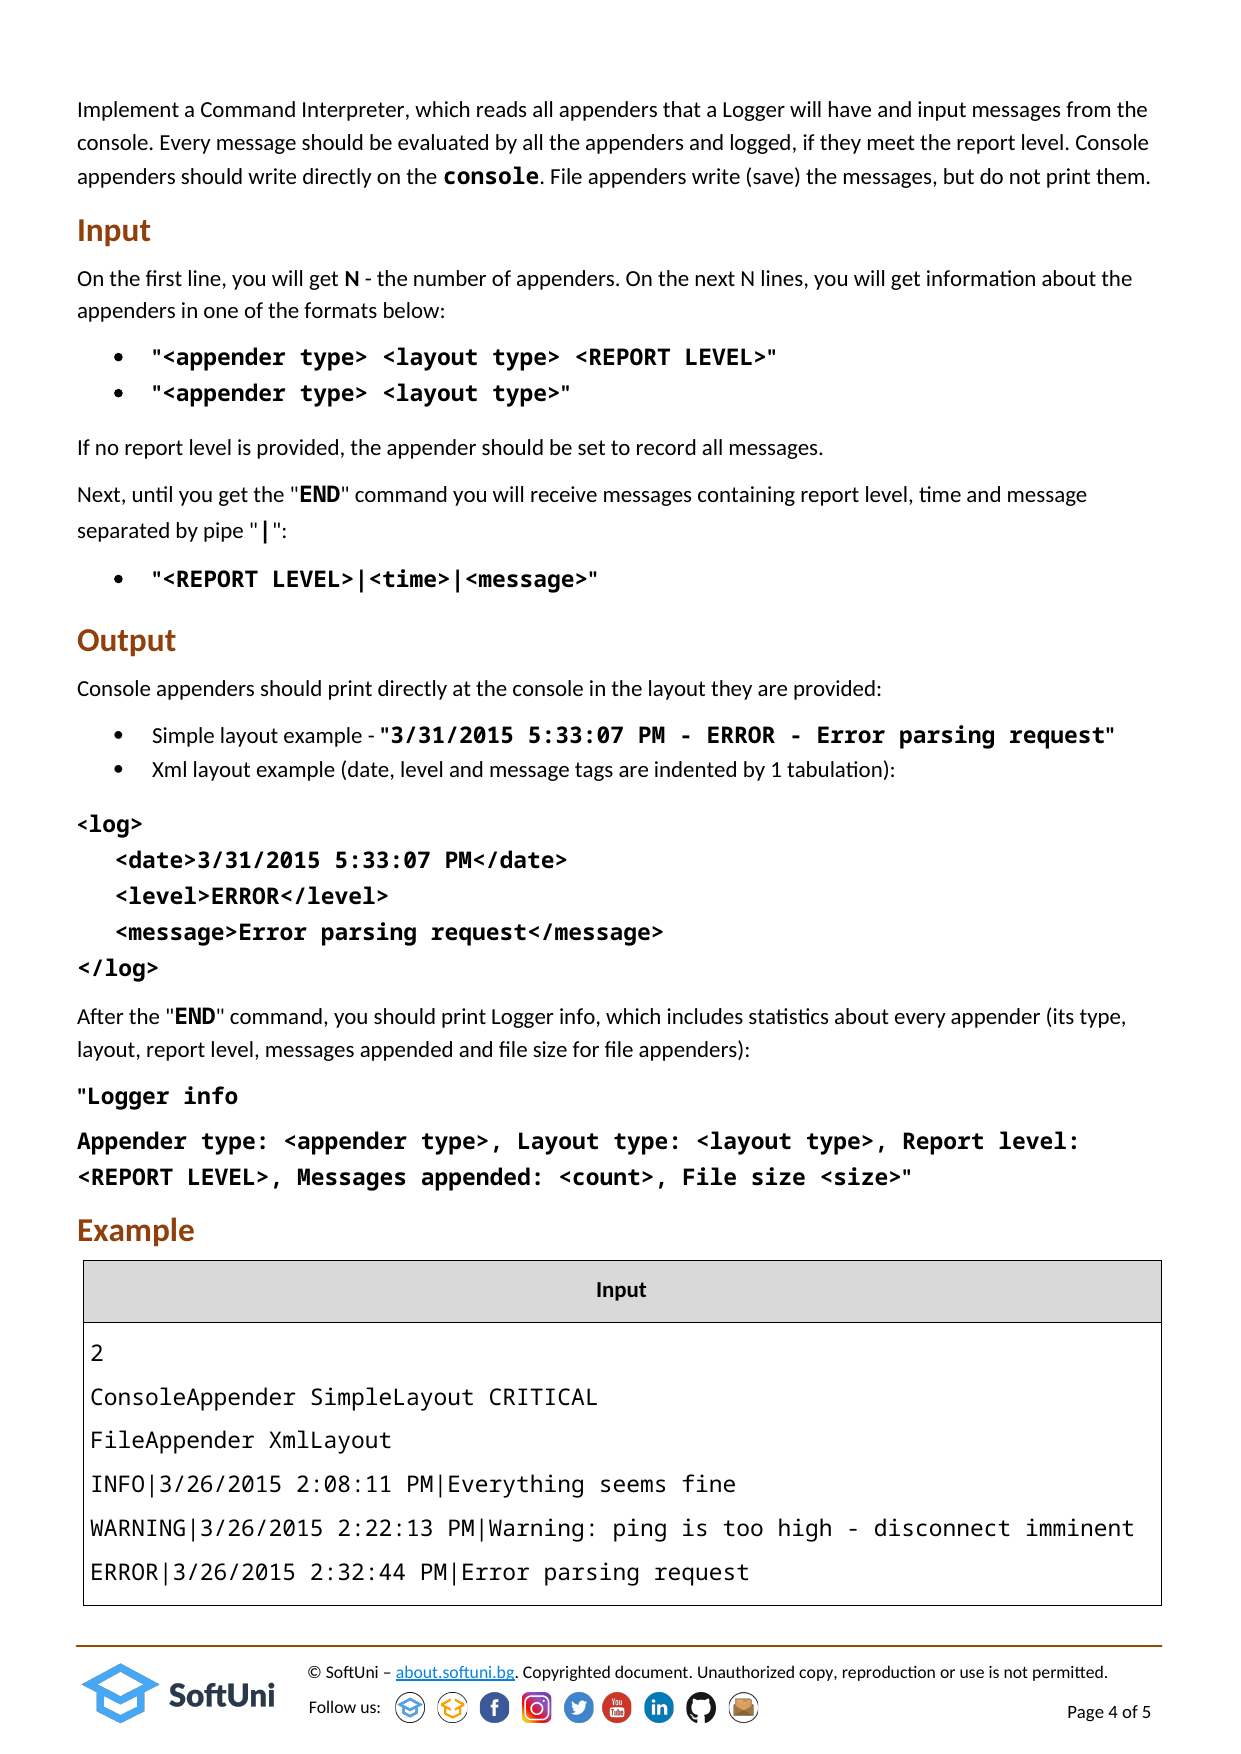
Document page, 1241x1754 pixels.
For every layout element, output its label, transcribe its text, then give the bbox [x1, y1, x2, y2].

subtitle Input [77, 209, 1163, 249]
table_header Input [84, 1261, 1161, 1322]
text If no report level is provided, the appender should be set to record all messages. [77, 433, 1163, 461]
text Next, until you get the "END" command you will receive messages containing report level, time and message separated by pipe "|": [77, 478, 1163, 545]
picture [665, 1714, 674, 1723]
picture [479, 1692, 510, 1723]
list "<REPORT LEVEL>|<time>|<message>" [114, 562, 1163, 594]
picture [686, 1692, 716, 1723]
text </log> [77, 952, 1163, 983]
picture [522, 1692, 552, 1723]
list Simple layout example - "3/31/2015 5:33:07 PM - ERROR - Error parsing request" [114, 719, 1163, 750]
picture [564, 1692, 594, 1723]
picture [395, 1692, 425, 1723]
text On the first line, you will get N - the number of appenders. On the next N lines, you will get information about the appenders in one of the formats below: [77, 264, 1163, 324]
subtitle Output [77, 619, 1163, 660]
picture [658, 1705, 667, 1714]
picture [75, 1658, 281, 1729]
text Console appenders should print directly at the console in the layout they are provided: [77, 674, 1163, 702]
text <date>3/31/2015 5:33:07 PM</date> [77, 844, 1163, 875]
picture [437, 1692, 468, 1723]
picture [644, 1714, 653, 1723]
list Xml layout example (date, level and message tags are indented by 1 tabulation): [114, 755, 1163, 783]
list "<appender type> <layout type> <REPORT LEVEL>" [114, 341, 1163, 372]
picture [644, 1692, 653, 1701]
picture [602, 1692, 632, 1723]
text After the "END" command, you should print Logger info, which includes statistics about every appender (its type, layout, report level, messages appended and file size for file appenders): [77, 1000, 1163, 1064]
text <level>ERROR</level> [77, 880, 1163, 911]
text <log> [77, 808, 1163, 839]
text Implement a Command Interpreter, which reads all appenders that a Logger will have and input messages from the console. Every message should be evaluated by all the appenders and logged, if they meet the report level. Console appenders should write directly on the console. File appenders write (save) the messages, but do not print them. [77, 95, 1163, 192]
picture [665, 1692, 674, 1701]
picture [728, 1692, 759, 1723]
text <message>Error parsing request</message> [77, 916, 1163, 947]
text "Logger info [77, 1080, 1163, 1112]
list "<appender type> <layout type>" [114, 377, 1163, 408]
text Appender type: <appender type>, Layout type: <layout type>, Report level: <REPORT LEVEL>, Messages appended: <count>, File size <size>" [77, 1124, 1163, 1192]
subtitle Example [77, 1209, 1163, 1250]
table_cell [84, 1323, 1161, 1605]
